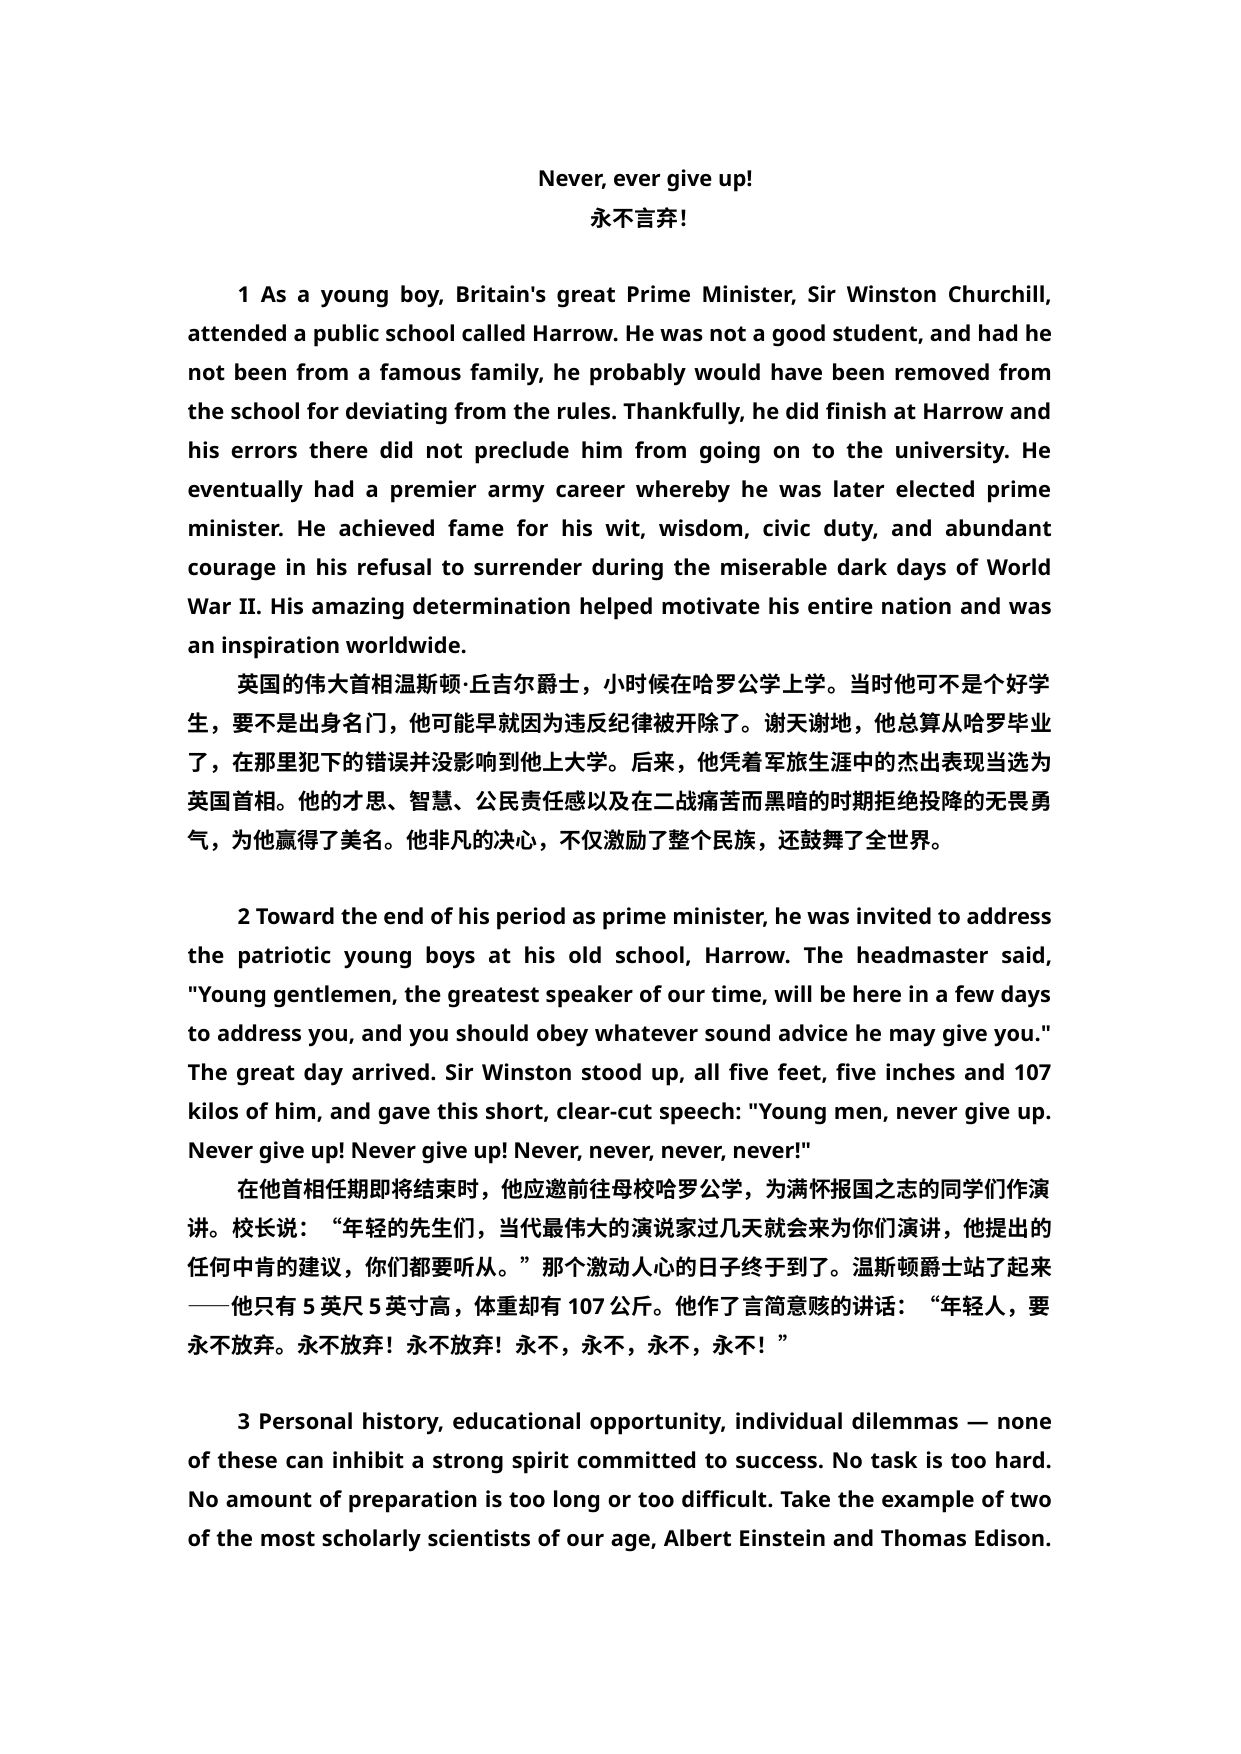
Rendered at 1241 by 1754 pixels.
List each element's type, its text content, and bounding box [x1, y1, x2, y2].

text 英国的伟大首相温斯顿·丘吉尔爵士，小时候在哈罗公学上学。当时他可不是个好学生，要不是出身名门，他可能早就因为违反纪律被开除了。谢天谢地，他总算从哈罗毕业了，在那里犯下的错误并没影响到他上大学。后来，他凭着军旅生涯中的杰出表现当选为英国首相。他的才思、智慧、公民责任感以及在二战痛苦而黑暗的时期拒绝投降的无畏勇气，为他赢得了美名。他非凡的决心，不仅激励了整个民族，还鼓舞了全世界。 [187, 667, 1053, 855]
text 在他首相任期即将结束时，他应邀前往母校哈罗公学，为满怀报国之志的同学们作演讲。校长说：“年轻的先生们，当代最伟大的演说家过几天就会来为你们演讲，他提出的任何中肯的建议，你们都要听从。”那个激动人心的日子终于到了。温斯顿爵士站了起来——他只有5英尺5英寸高，体重却有107公斤。他作了言简意赅的讲话：“年轻人，要永不放弃。永不放弃！永不放弃！永不，永不，永不，永不！” [187, 1172, 1053, 1360]
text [187, 1405, 1053, 1554]
text 2 Toward the end of his period as prime minister, he was invited to address the patriotic young boys at his old school, Harrow. The headmaster said, "Young gentlemen, the greatest speaker of our time, will be here in a few days to address you, and you should obey whatever sound advice he may give you." The great day arrived. Sir Winston stood up, all five feet, five inches and 107 kilos of him, and gave this short, clear-cut speech: "Young men, never give up. Never give up! Never give up! Never, never, never, never!" [187, 900, 1053, 1166]
text 1 As a young boy, Britain's great Prime Minister, Sir Winston Churchill, attended a public school called Harrow. He was not a good student, and had he not been from a famous family, he probably would have been removed from the school for deviating from the rules. Thankfully, he did finish at Harrow and his errors there did not preclude him from going on to the university. He eventually had a premier army career whereby he was later elected prime minister. He achieved fame for his wit, wisdom, civic duty, and abundant courage in his refusal to surrender during the miserable dark days of World War II. His amazing determination helped motivate his entire nation and was an inspiration worldwide. [187, 278, 1053, 661]
text 永不言弃！ [187, 200, 1053, 233]
text Never, ever give up! [187, 162, 1053, 194]
